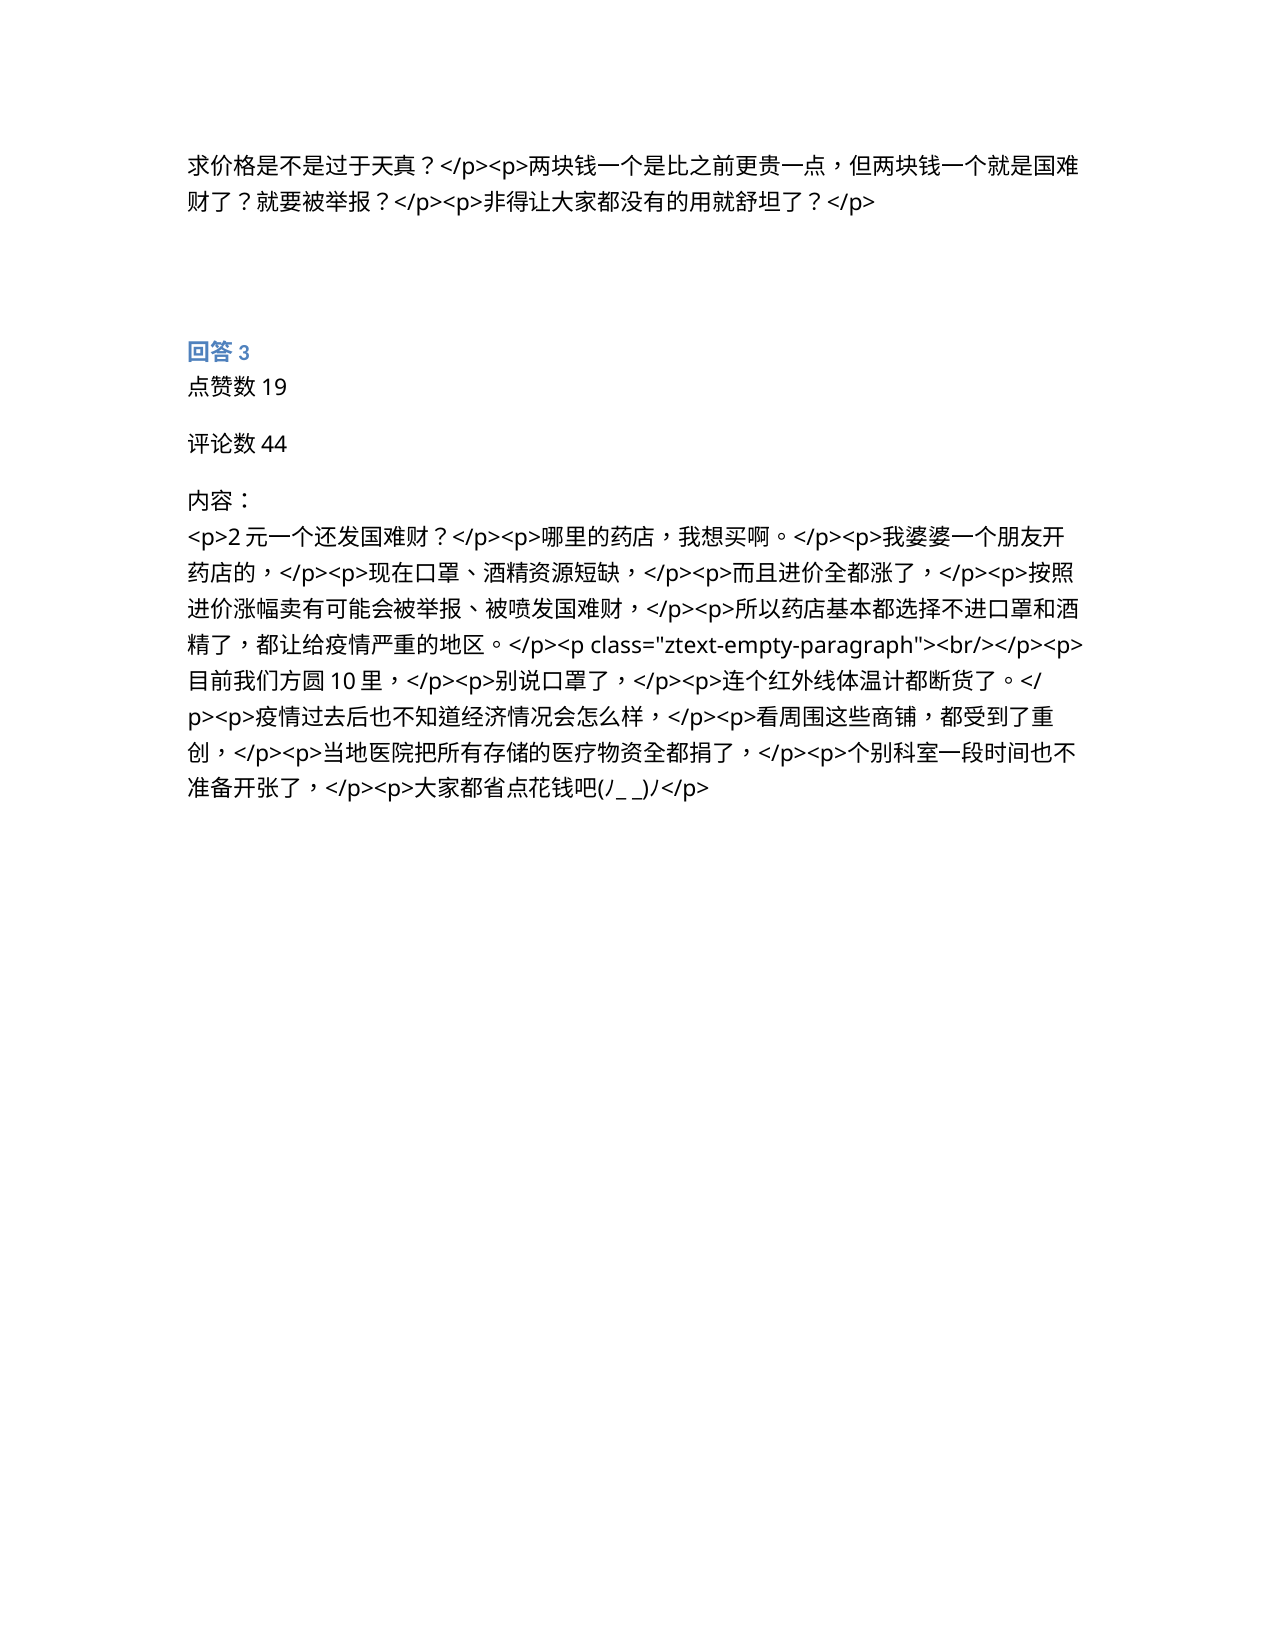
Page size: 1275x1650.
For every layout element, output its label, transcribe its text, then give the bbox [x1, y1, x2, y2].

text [187, 150, 1087, 217]
text 内容： <p>2元一个还发国难财？</p><p>哪里的药店，我想买啊。</p><p>我婆婆一个朋友开药店的，</p><p>现在口罩、酒精资源短缺，</p><p>而且进价全都涨了，</p><p>按照进价涨幅卖有可能会被举报、被喷发国难财，</p><p>所以药店基本都选择不进口罩和酒精了，都让给疫情严重的地区。</p><p class="ztext-empty-paragraph"><br/></p><p>目前我们方圆10里，</p><p>别说口罩了，</p><p>连个红外线体温计都断货了。</p><p>疫情过去后也不知道经济情况会怎么样，</p><p>看周围这些商铺，都受到了重创，</p><p>当地医院把所有存储的医疗物资全都捐了，</p><p>个别科室一段时间也不准备开张了，</p><p>大家都省点花钱吧(ﾉ_ _)ﾉ</p> [187, 485, 1087, 804]
text 点赞数19 [187, 371, 1087, 403]
subtitle 回答3 [187, 335, 1087, 367]
text 评论数44 [187, 428, 1087, 459]
